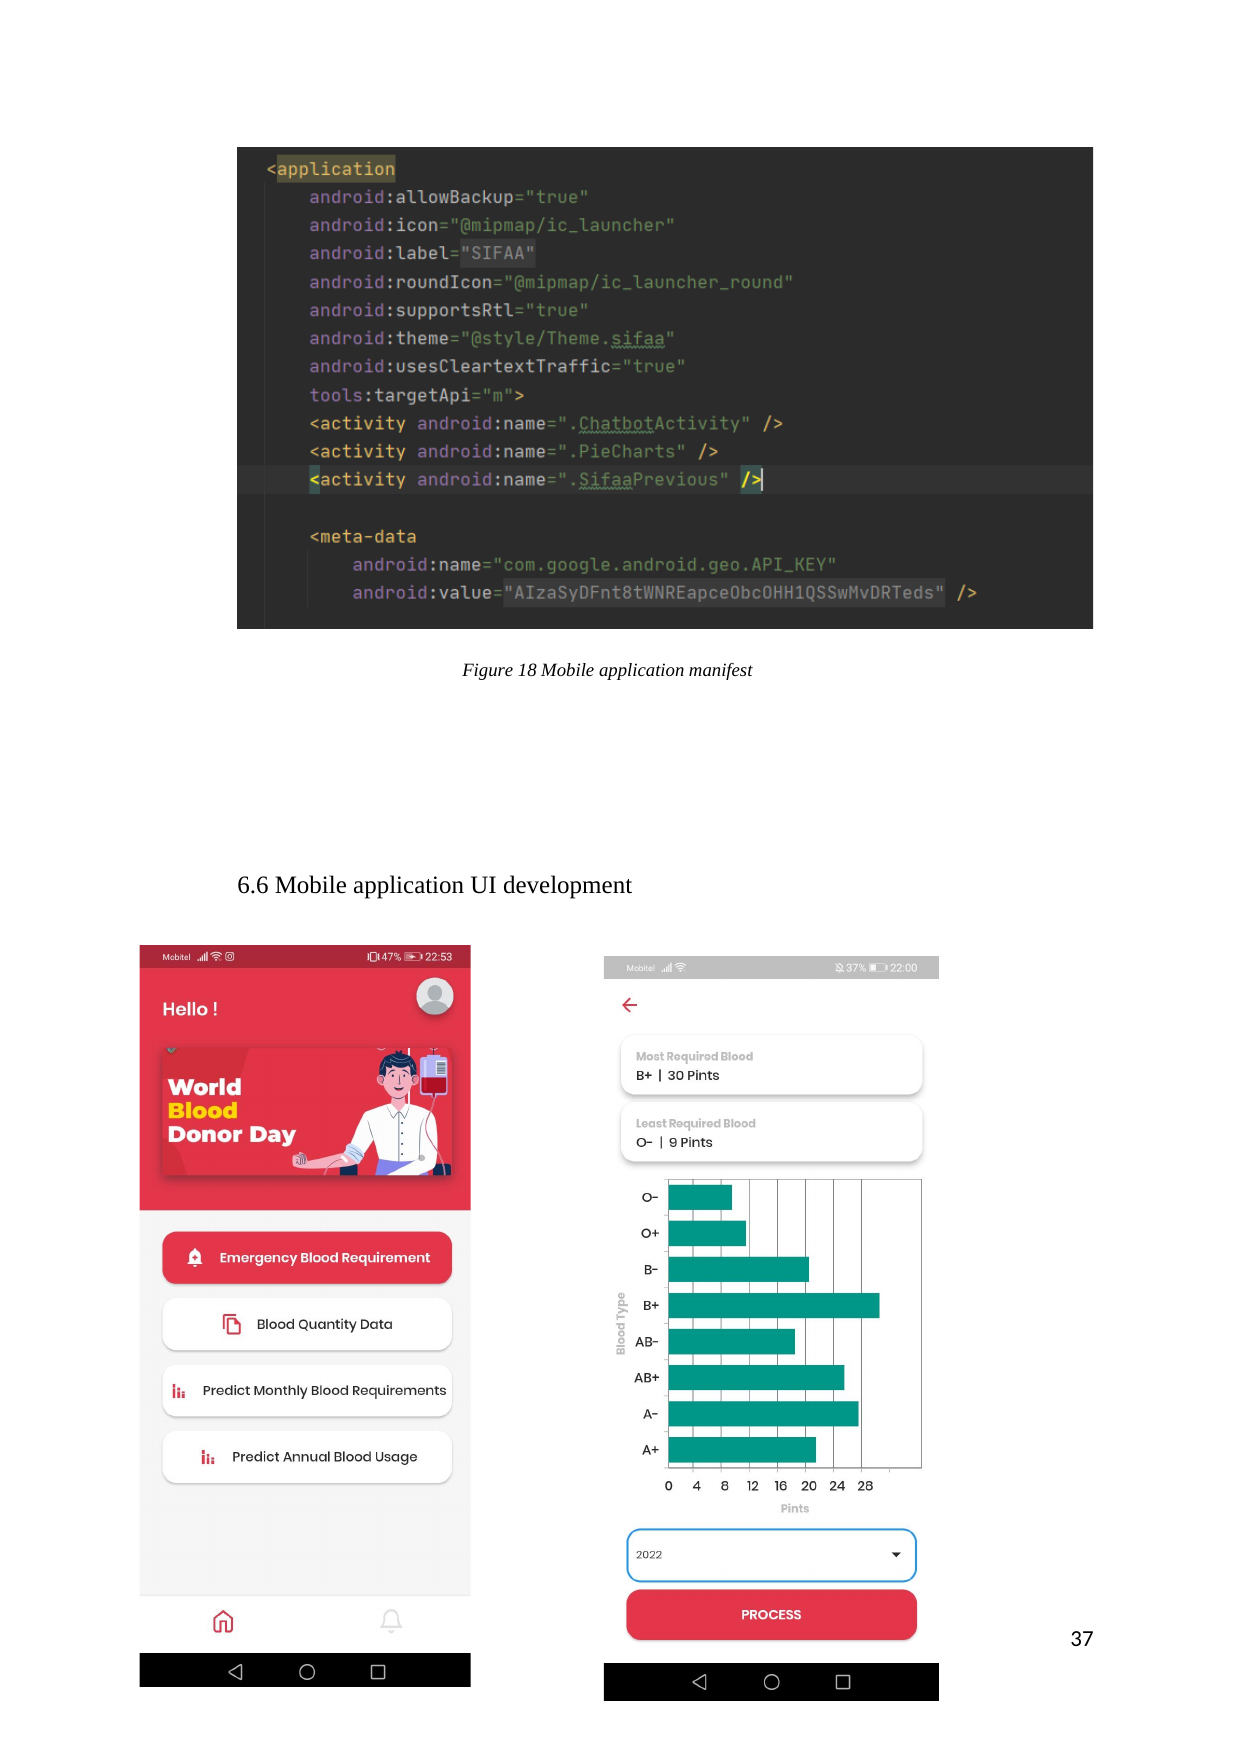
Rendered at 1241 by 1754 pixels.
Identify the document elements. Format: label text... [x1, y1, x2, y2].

picture [603, 956, 939, 1701]
picture [237, 147, 1094, 629]
picture [139, 945, 471, 1687]
subtitle 6.6 Mobile application UI development [237, 870, 1093, 898]
